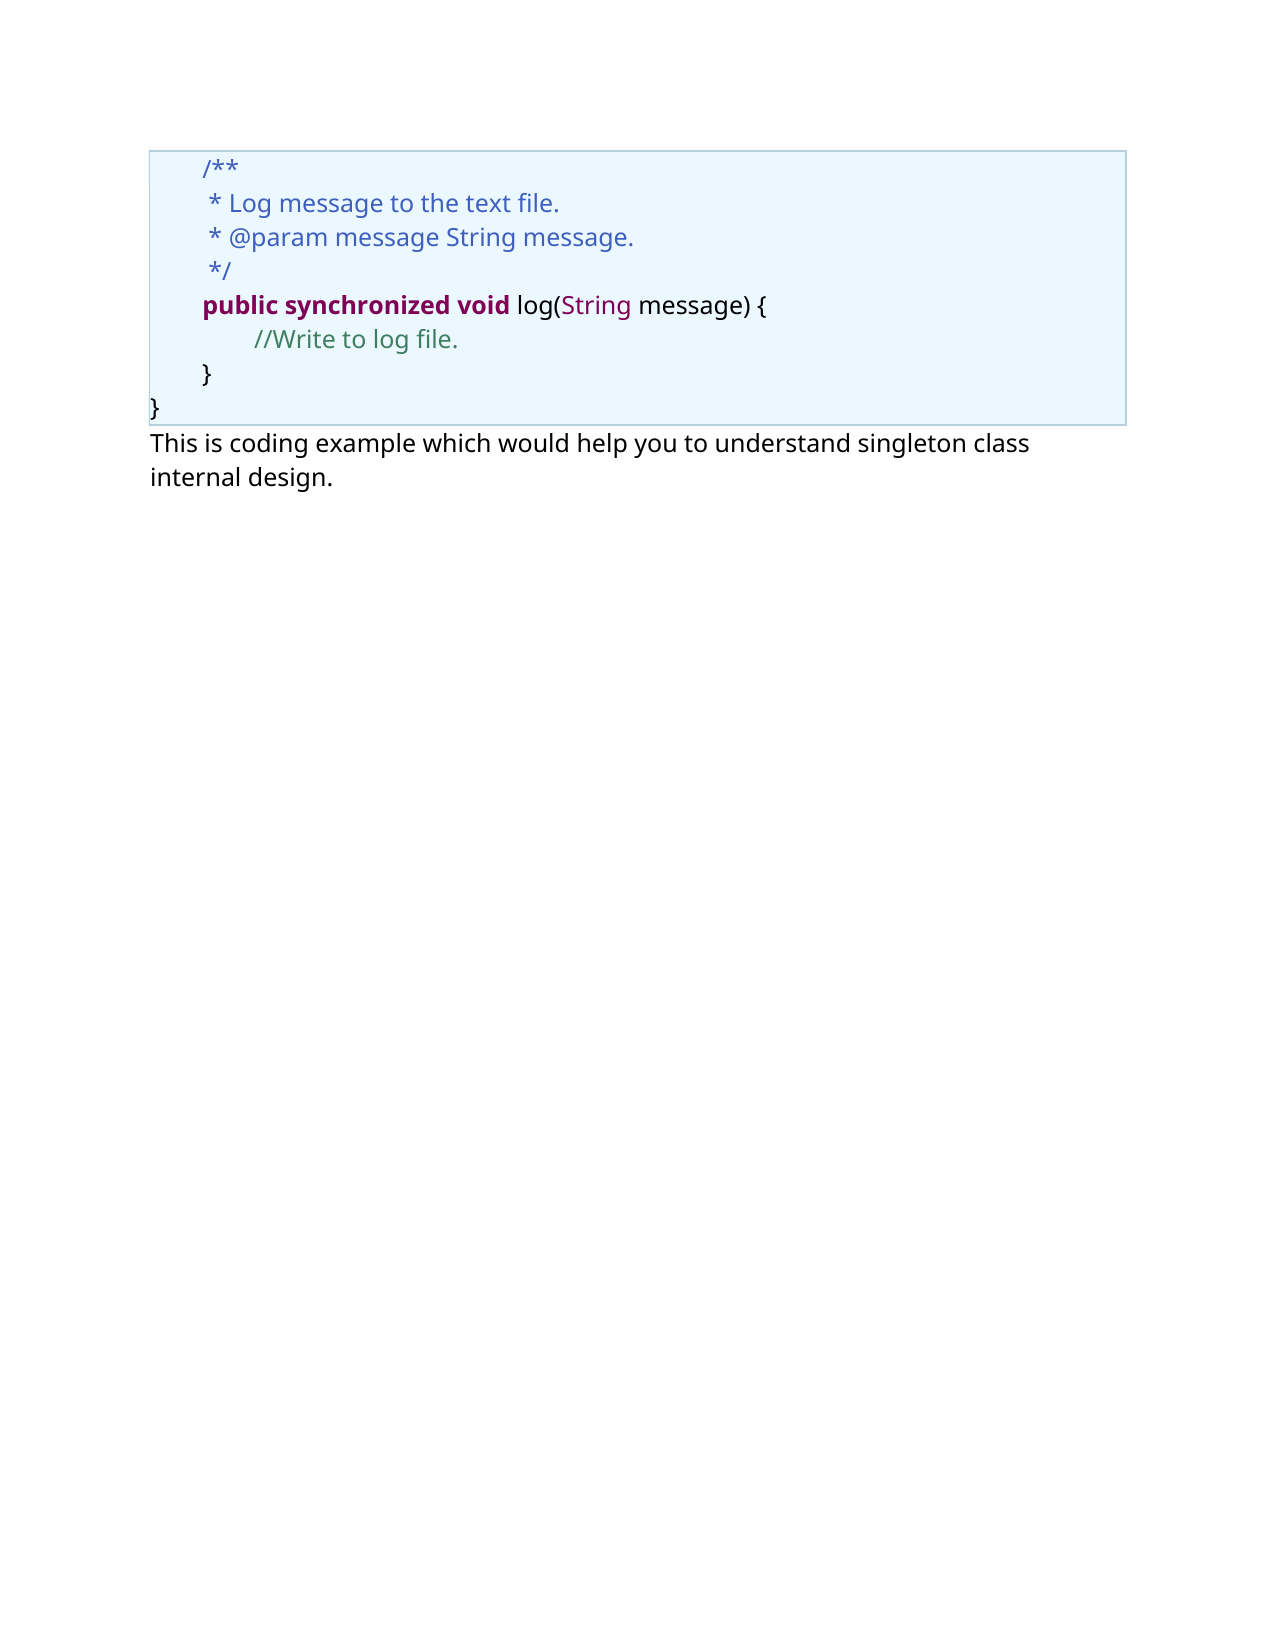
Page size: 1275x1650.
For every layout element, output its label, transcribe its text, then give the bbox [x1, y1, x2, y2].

text } [150, 356, 1125, 388]
text public synchronized void log(String message) { [150, 288, 1125, 322]
text This is coding example which would help you to understand singleton class internal design. [150, 426, 1125, 494]
text /** [150, 152, 1125, 186]
text } [150, 388, 1125, 424]
text //Write to log file. [150, 322, 1125, 356]
text * @param message String message. [150, 220, 1125, 254]
text * Log message to the text file. [150, 186, 1125, 220]
text */ [150, 254, 1125, 288]
